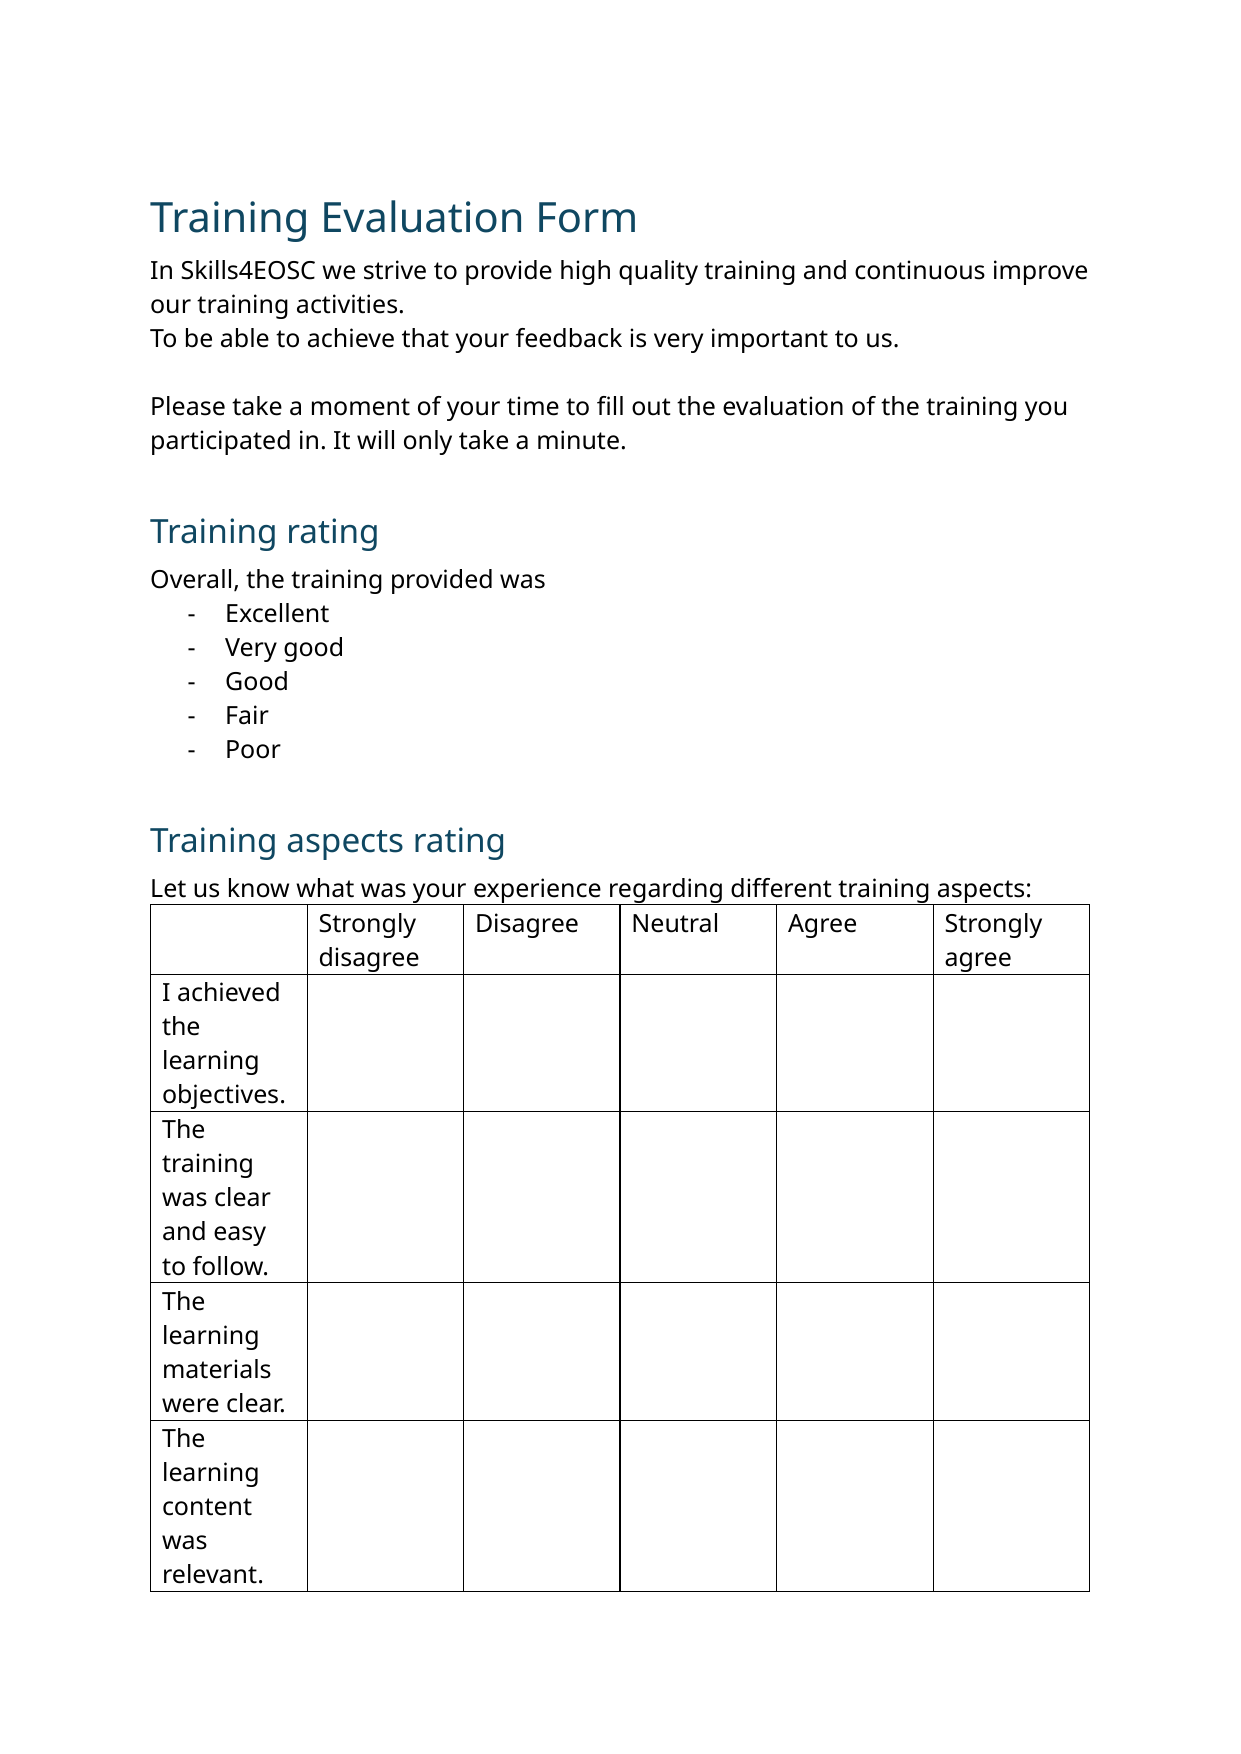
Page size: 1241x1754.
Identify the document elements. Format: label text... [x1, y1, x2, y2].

subtitle Training aspects rating [150, 817, 1090, 862]
text Overall, the training provided was [150, 561, 1090, 596]
table_cell [308, 1421, 463, 1591]
table_cell [464, 1421, 619, 1591]
table_header Strongly agree [934, 905, 1089, 973]
table_cell [464, 1283, 619, 1419]
table_cell [621, 975, 776, 1111]
table_cell I achieved the learning objectives. [151, 975, 307, 1111]
table_header Disagree [464, 905, 619, 973]
table_cell [934, 1421, 1089, 1591]
table_cell [308, 1112, 463, 1282]
text To be able to achieve that your feedback is very important to us. [150, 321, 1090, 355]
table_cell [934, 1112, 1089, 1282]
text In Skills4EOSC we strive to provide high quality training and continuous improve our training activities. [150, 253, 1090, 321]
table_cell [308, 975, 463, 1111]
table_cell [308, 1283, 463, 1419]
list Fair [187, 698, 1090, 732]
list Good [187, 664, 1090, 698]
table_cell [464, 1112, 619, 1282]
list Excellent [187, 596, 1090, 629]
table_cell [777, 1112, 933, 1282]
text Please take a moment of your time to fill out the evaluation of the training you participated in. It will only take a minute. [150, 389, 1090, 457]
table_cell [621, 1112, 776, 1282]
list Poor [187, 732, 1090, 766]
table_header Neutral [621, 905, 776, 973]
table_header Strongly disagree [308, 905, 463, 973]
table_cell [934, 975, 1089, 1111]
subtitle Training rating [150, 508, 1090, 553]
table_cell The learning materials were clear. [151, 1283, 307, 1419]
table_cell The learning content was relevant. [151, 1421, 307, 1591]
text Let us know what was your experience regarding different training aspects: [150, 870, 1090, 904]
table_cell [464, 975, 619, 1111]
table_header [151, 905, 307, 973]
table_cell The training was clear and easy to follow. [151, 1112, 307, 1282]
table_header Agree [777, 905, 933, 973]
list Very good [187, 629, 1090, 664]
table_cell [777, 1283, 933, 1419]
table_cell [621, 1283, 776, 1419]
subtitle Training Evaluation Form [150, 187, 1090, 244]
table_cell [777, 1421, 933, 1591]
table_cell [621, 1421, 776, 1591]
table_cell [934, 1283, 1089, 1419]
table_cell [777, 975, 933, 1111]
